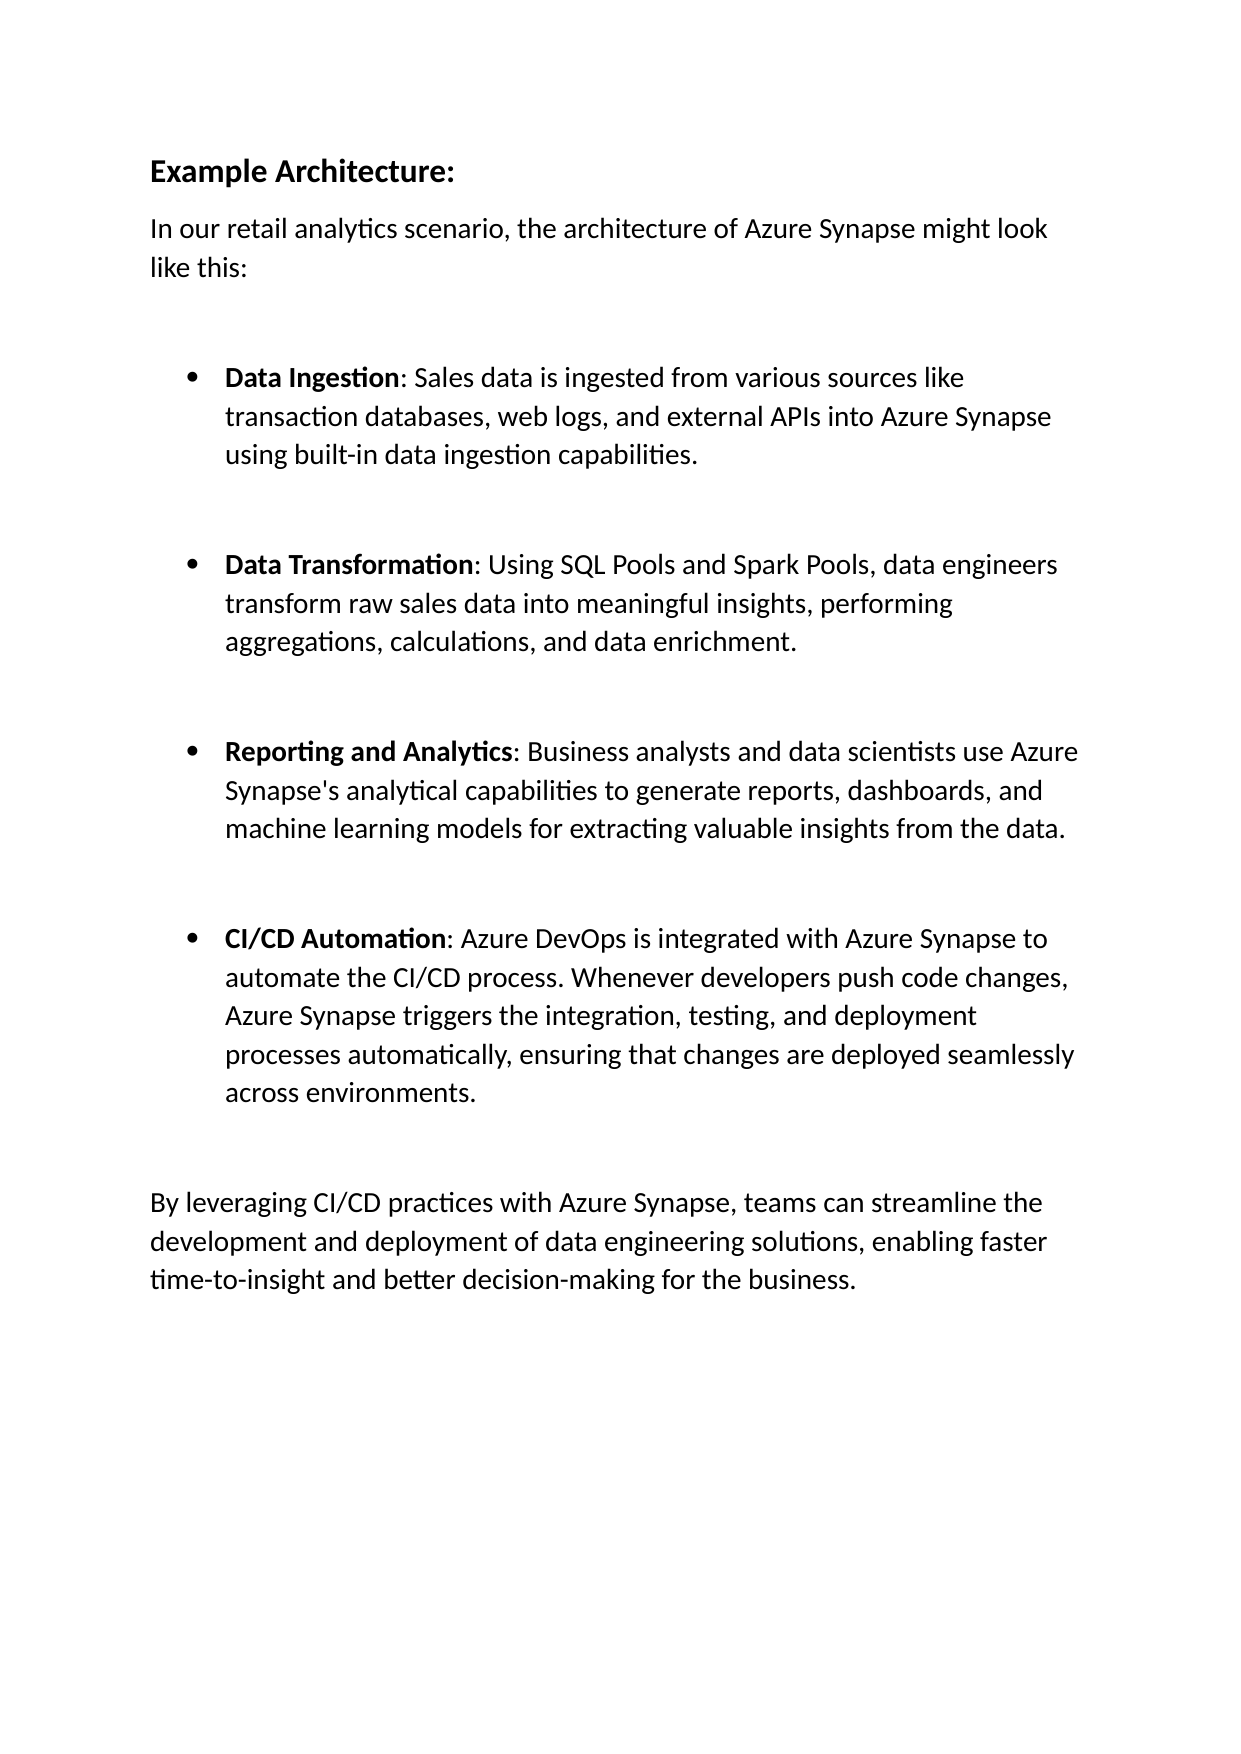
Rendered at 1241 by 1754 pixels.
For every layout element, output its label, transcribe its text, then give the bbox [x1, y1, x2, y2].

text By leveraging CI/CD practices with Azure Synapse, teams can streamline the development and deployment of data engineering solutions, enabling faster time-to-insight and better decision-making for the business. [150, 1184, 1090, 1297]
text In our retail analytics scenario, the architecture of Azure Synapse might look like this: [150, 211, 1090, 285]
list CI/CD Automation: Azure DevOps is integrated with Azure Synapse to automate the CI/CD process. Whenever developers push code changes, Azure Synapse triggers the integration, testing, and deployment processes automatically, ensuring that changes are deployed seamlessly across environments. [187, 921, 1090, 1110]
list Data Transformation: Using SQL Pools and Spark Pools, data engineers transform raw sales data into meaningful insights, performing aggregations, calculations, and data enrichment. [187, 546, 1090, 659]
text Example Architecture: [150, 150, 1090, 191]
list Data Ingestion: Sales data is ingested from various sources like transaction databases, web logs, and external APIs into Azure Synapse using built-in data ingestion capabilities. [187, 359, 1090, 472]
list Reporting and Analytics: Business analysts and data scientists use Azure Synapse's analytical capabilities to generate reports, dashboards, and machine learning models for extracting valuable insights from the data. [187, 733, 1090, 846]
